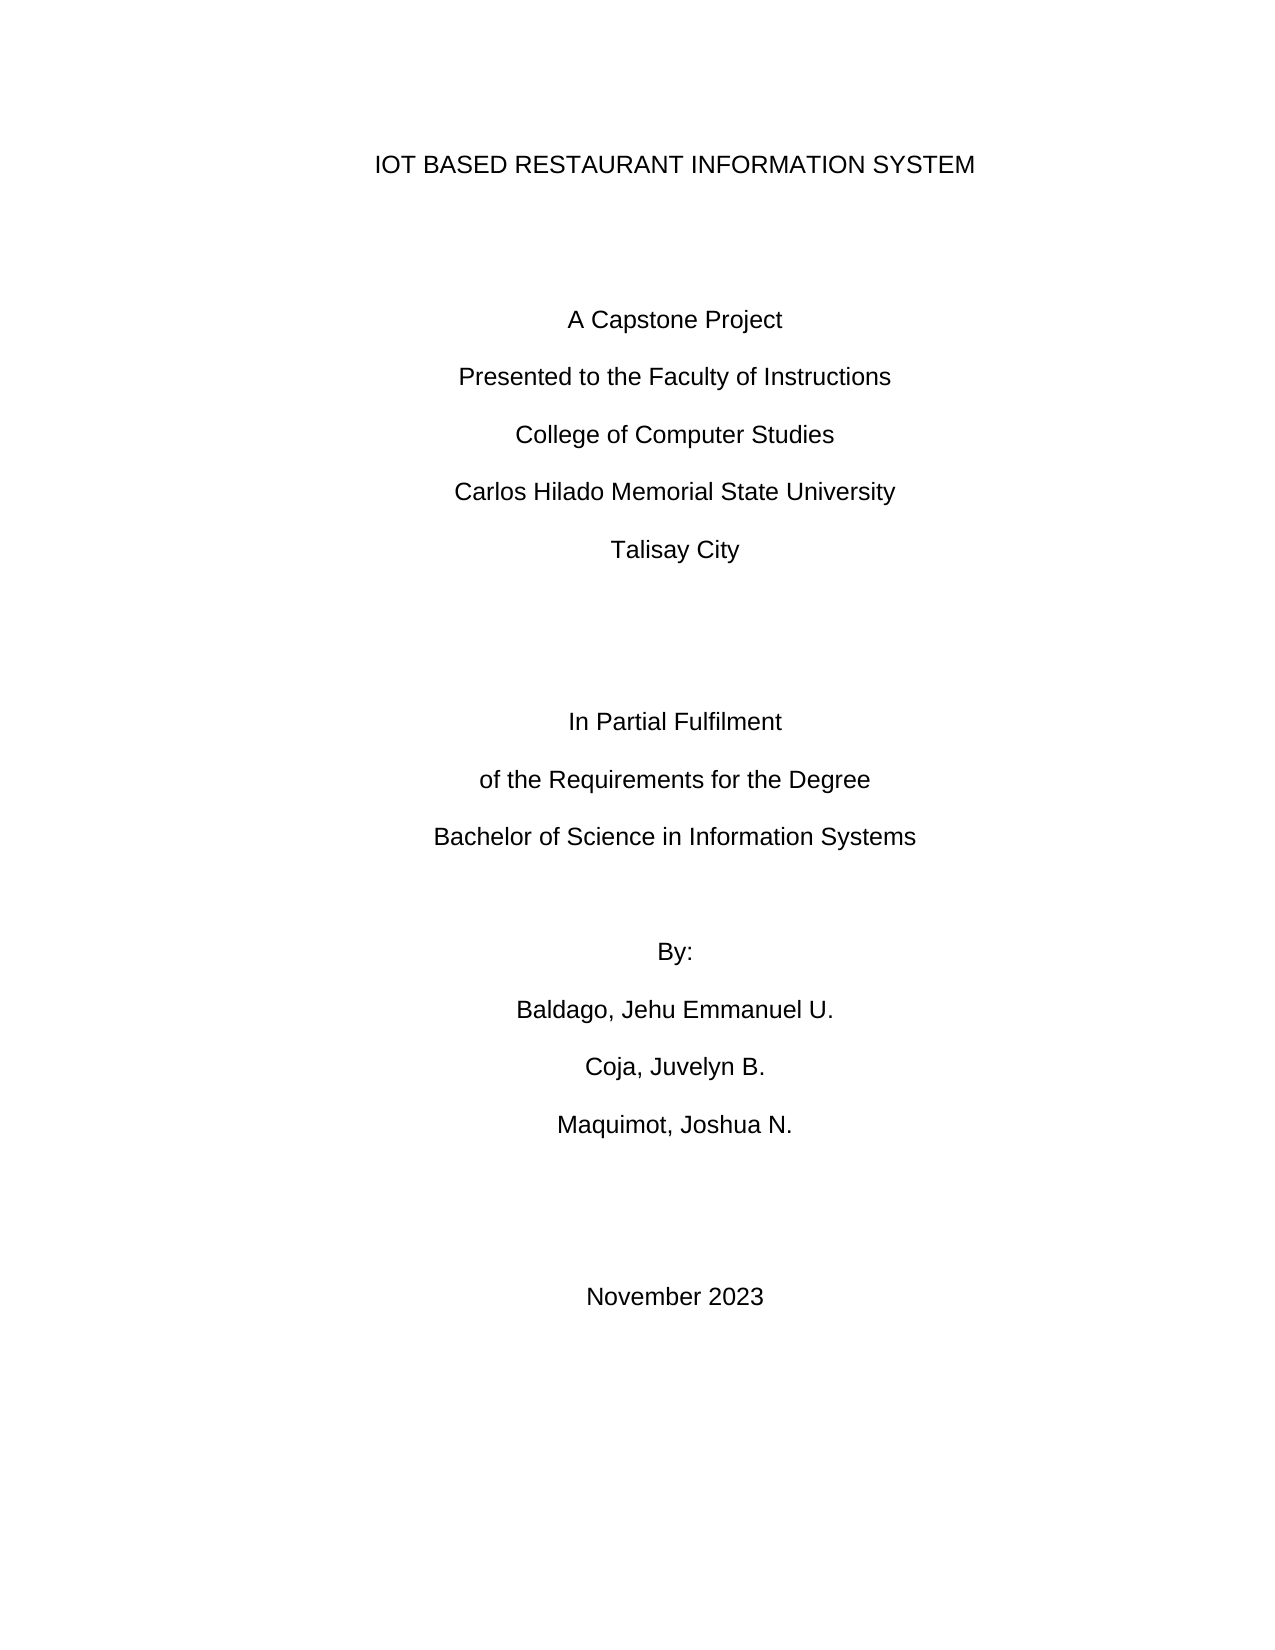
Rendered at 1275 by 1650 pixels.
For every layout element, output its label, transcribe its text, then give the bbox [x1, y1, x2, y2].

text Coja, Juvelyn B. [225, 1052, 1125, 1081]
text By: [225, 937, 1125, 966]
text IOT BASED RESTAURANT INFORMATION SYSTEM [225, 150, 1125, 179]
text Bachelor of Science in Information Systems [225, 822, 1125, 851]
text In Partial Fulfilment [225, 707, 1125, 736]
text A Capstone Project [225, 305, 1125, 333]
text Maquimot, Joshua N. [225, 1110, 1125, 1138]
text November 2023 [225, 1282, 1125, 1311]
text Baldago, Jehu Emmanuel U. [225, 995, 1125, 1023]
text Presented to the Faculty of Instructions [225, 362, 1125, 391]
text College of Computer Studies [225, 420, 1125, 448]
text of the Requirements for the Degree [225, 765, 1125, 793]
text Talisay City [225, 535, 1125, 563]
text Carlos Hilado Memorial State University [225, 477, 1125, 506]
